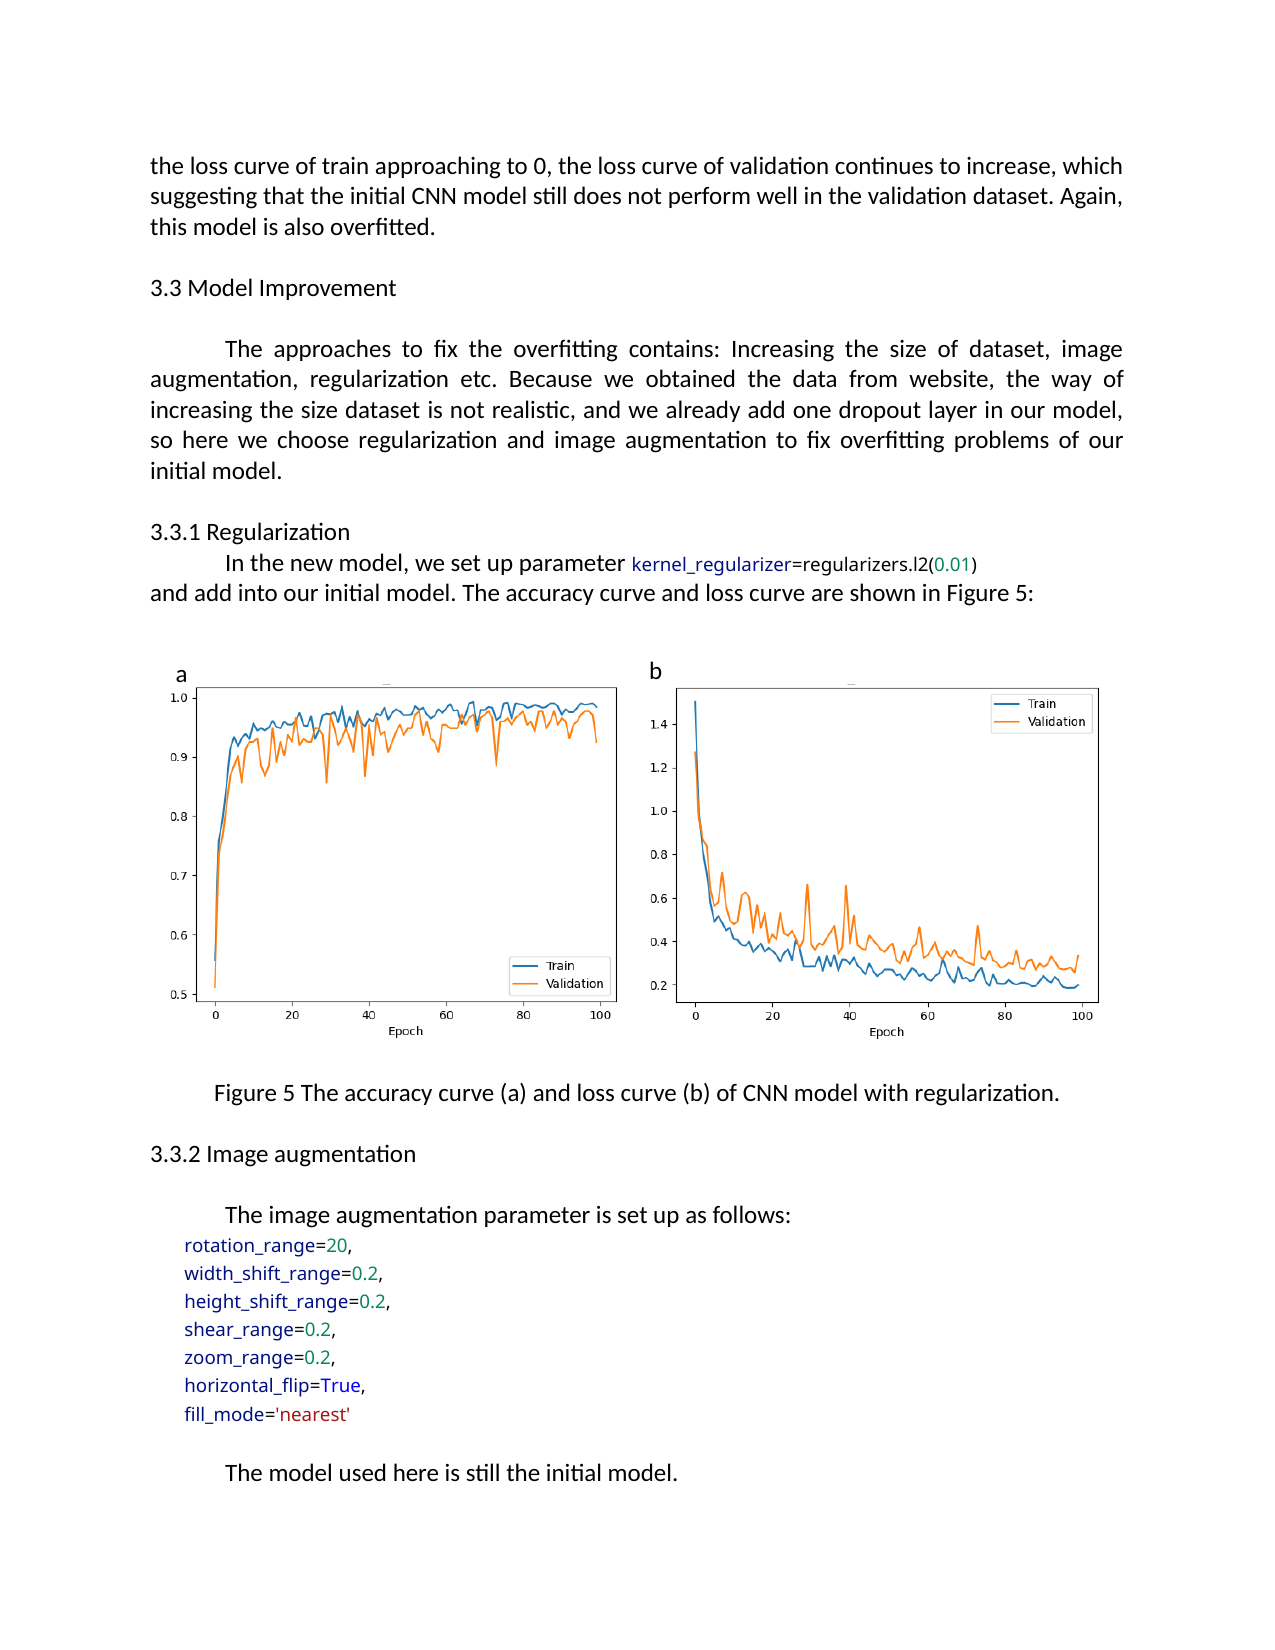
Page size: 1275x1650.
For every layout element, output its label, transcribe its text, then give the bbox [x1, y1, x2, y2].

text height_shift_range=0.2, [150, 1286, 1125, 1314]
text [150, 150, 1125, 242]
text The image augmentation parameter is set up as follows: [150, 1199, 1125, 1229]
text Figure 5 The accuracy curve (a) and loss curve (b) of CNN model with regularization. [150, 1077, 1125, 1107]
text rotation_range=20, [150, 1229, 1125, 1258]
text 3.3.1 Regularization [150, 516, 1125, 547]
text 3.3.2 Image augmentation [150, 1138, 1125, 1168]
text horizontal_flip=True, [150, 1370, 1125, 1398]
picture [640, 684, 1105, 1047]
text width_shift_range=0.2, [150, 1258, 1125, 1286]
text zoom_range=0.2, [150, 1342, 1125, 1370]
text fill_mode='nearest' [150, 1398, 1125, 1426]
picture [160, 684, 623, 1046]
text shear_range=0.2, [150, 1314, 1125, 1342]
text and add into our initial model. The accuracy curve and loss curve are shown in Figure 5: [150, 577, 1125, 608]
text The model used here is still the initial model. [150, 1457, 1125, 1487]
text In the new model, we set up parameter kernel_regularizer=regularizers.l2(0.01) [150, 547, 1125, 577]
text The approaches to fix the overfitting contains: Increasing the size of dataset, image augmentation, regularization etc. Because we obtained the data from website, the way of increasing the size dataset is not realistic, and we already add one dropout layer in our model, so here we choose regularization and image augmentation to fix overfitting problems of our initial model. [150, 333, 1125, 486]
text 3.3 Model Improvement [150, 272, 1125, 303]
